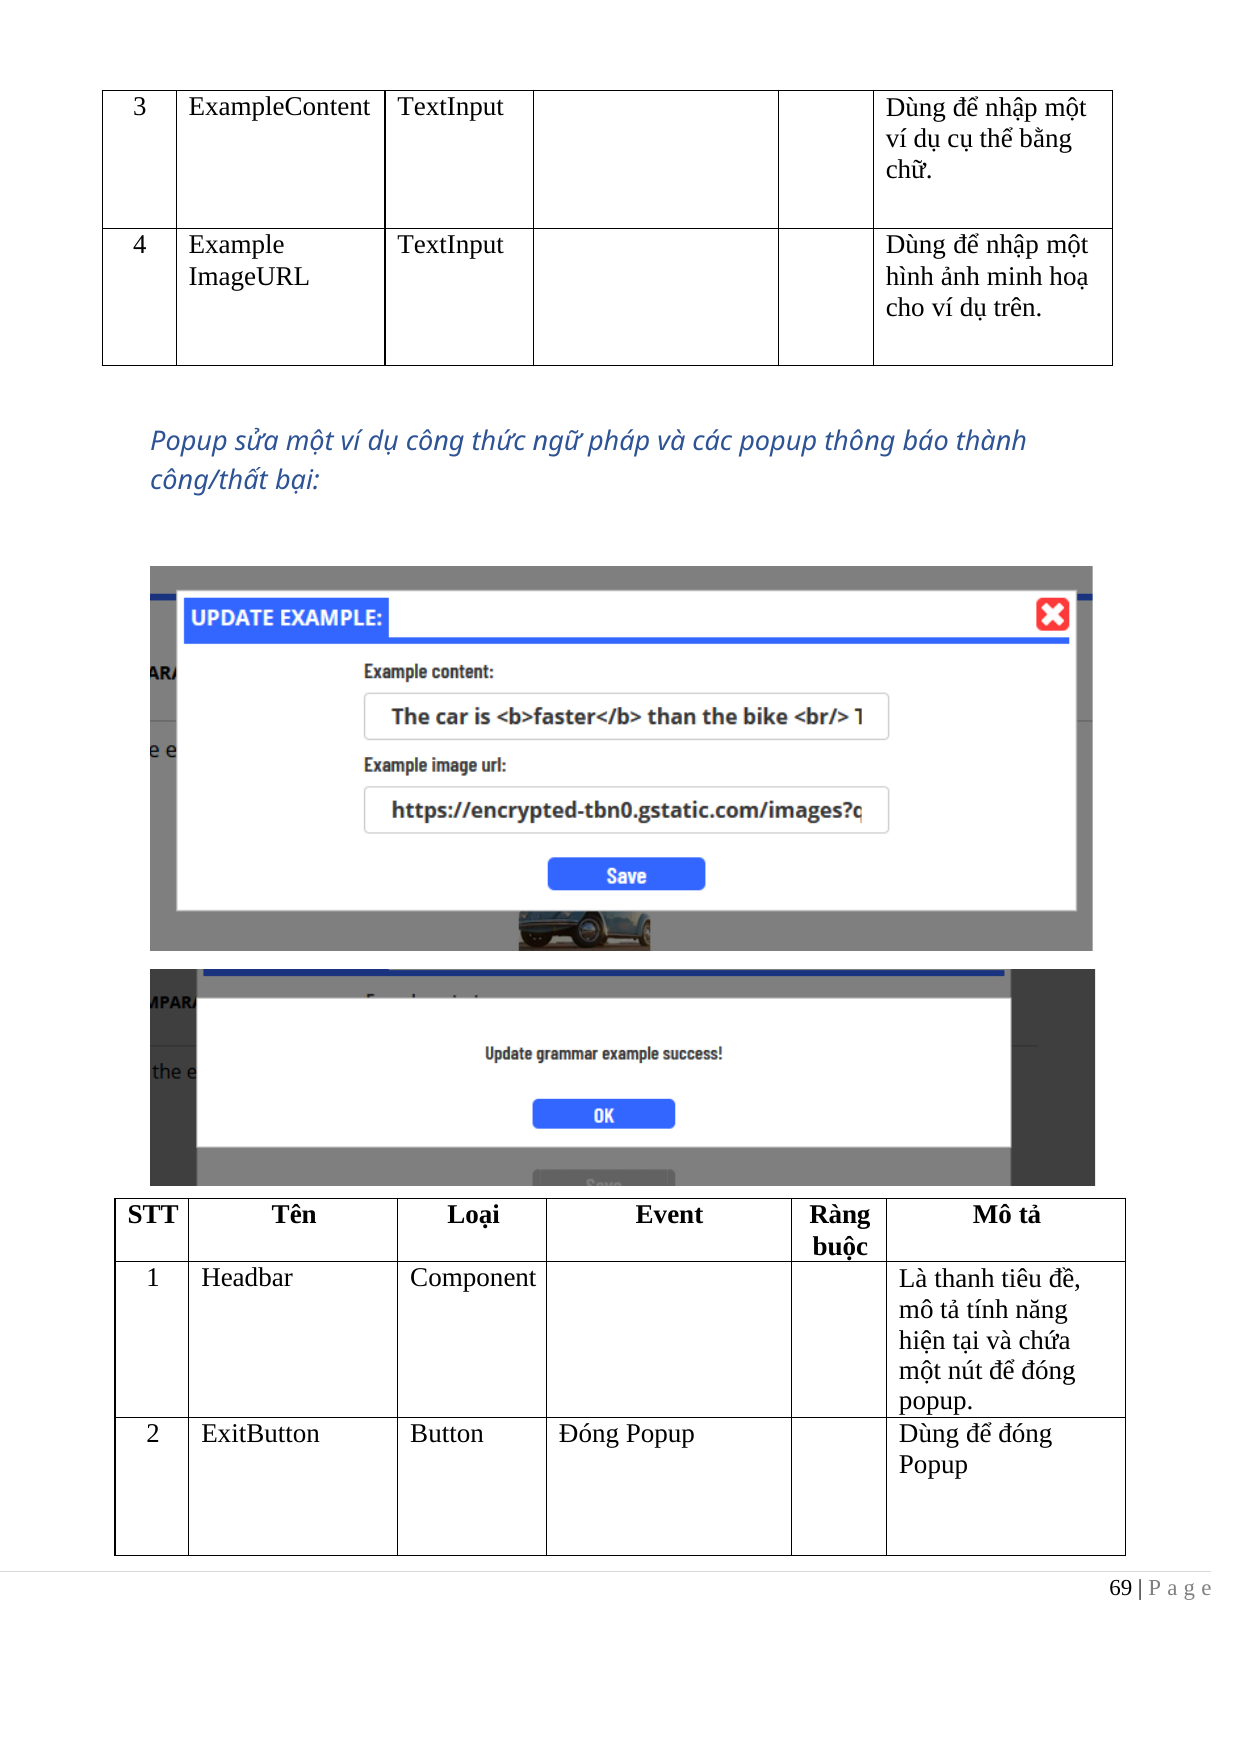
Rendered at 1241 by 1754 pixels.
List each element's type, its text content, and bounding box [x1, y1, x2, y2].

table_cell [779, 91, 873, 228]
table_cell Button [398, 1418, 546, 1554]
table_cell [792, 1262, 886, 1417]
table_cell [547, 1262, 791, 1417]
table_cell 1 [116, 1262, 188, 1417]
table_header Loại [398, 1199, 546, 1261]
text Popup sửa một ví dụ công thức ngữ pháp và các popup thông báo thành công/thất bại: [150, 421, 1052, 498]
table_cell [779, 229, 873, 365]
table_cell 3 [103, 91, 176, 228]
table_cell Component [398, 1262, 546, 1417]
table_cell Headbar [189, 1262, 397, 1417]
table_cell [534, 229, 778, 365]
table_cell Đóng Popup [547, 1418, 791, 1554]
table_header STT [116, 1199, 188, 1261]
table_cell TextInput [386, 91, 533, 228]
table_header Mô tả [887, 1199, 1125, 1261]
table_cell Example ImageURL [177, 229, 384, 365]
picture [150, 969, 1096, 1186]
picture [150, 566, 1093, 951]
table_cell 2 [116, 1418, 188, 1554]
table_cell TextInput [386, 229, 533, 365]
table_cell Dùng để nhập một ví dụ cụ thể bằng chữ. [874, 91, 1112, 228]
table_cell ExampleContent [177, 91, 384, 228]
table_cell [792, 1418, 886, 1554]
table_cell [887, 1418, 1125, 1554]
table_cell [534, 91, 778, 228]
table_header Event [547, 1199, 791, 1261]
table_cell Dùng để nhập một hình ảnh minh hoạ cho ví dụ trên. [874, 229, 1112, 365]
table_header Ràng buộc [792, 1199, 886, 1261]
table_header Tên [189, 1199, 397, 1261]
table_cell Là thanh tiêu đề, mô tả tính năng hiện tại và chứa một nút để đóng popup. [887, 1262, 1125, 1417]
table_cell ExitButton [189, 1418, 397, 1554]
table_cell 4 [103, 229, 176, 365]
